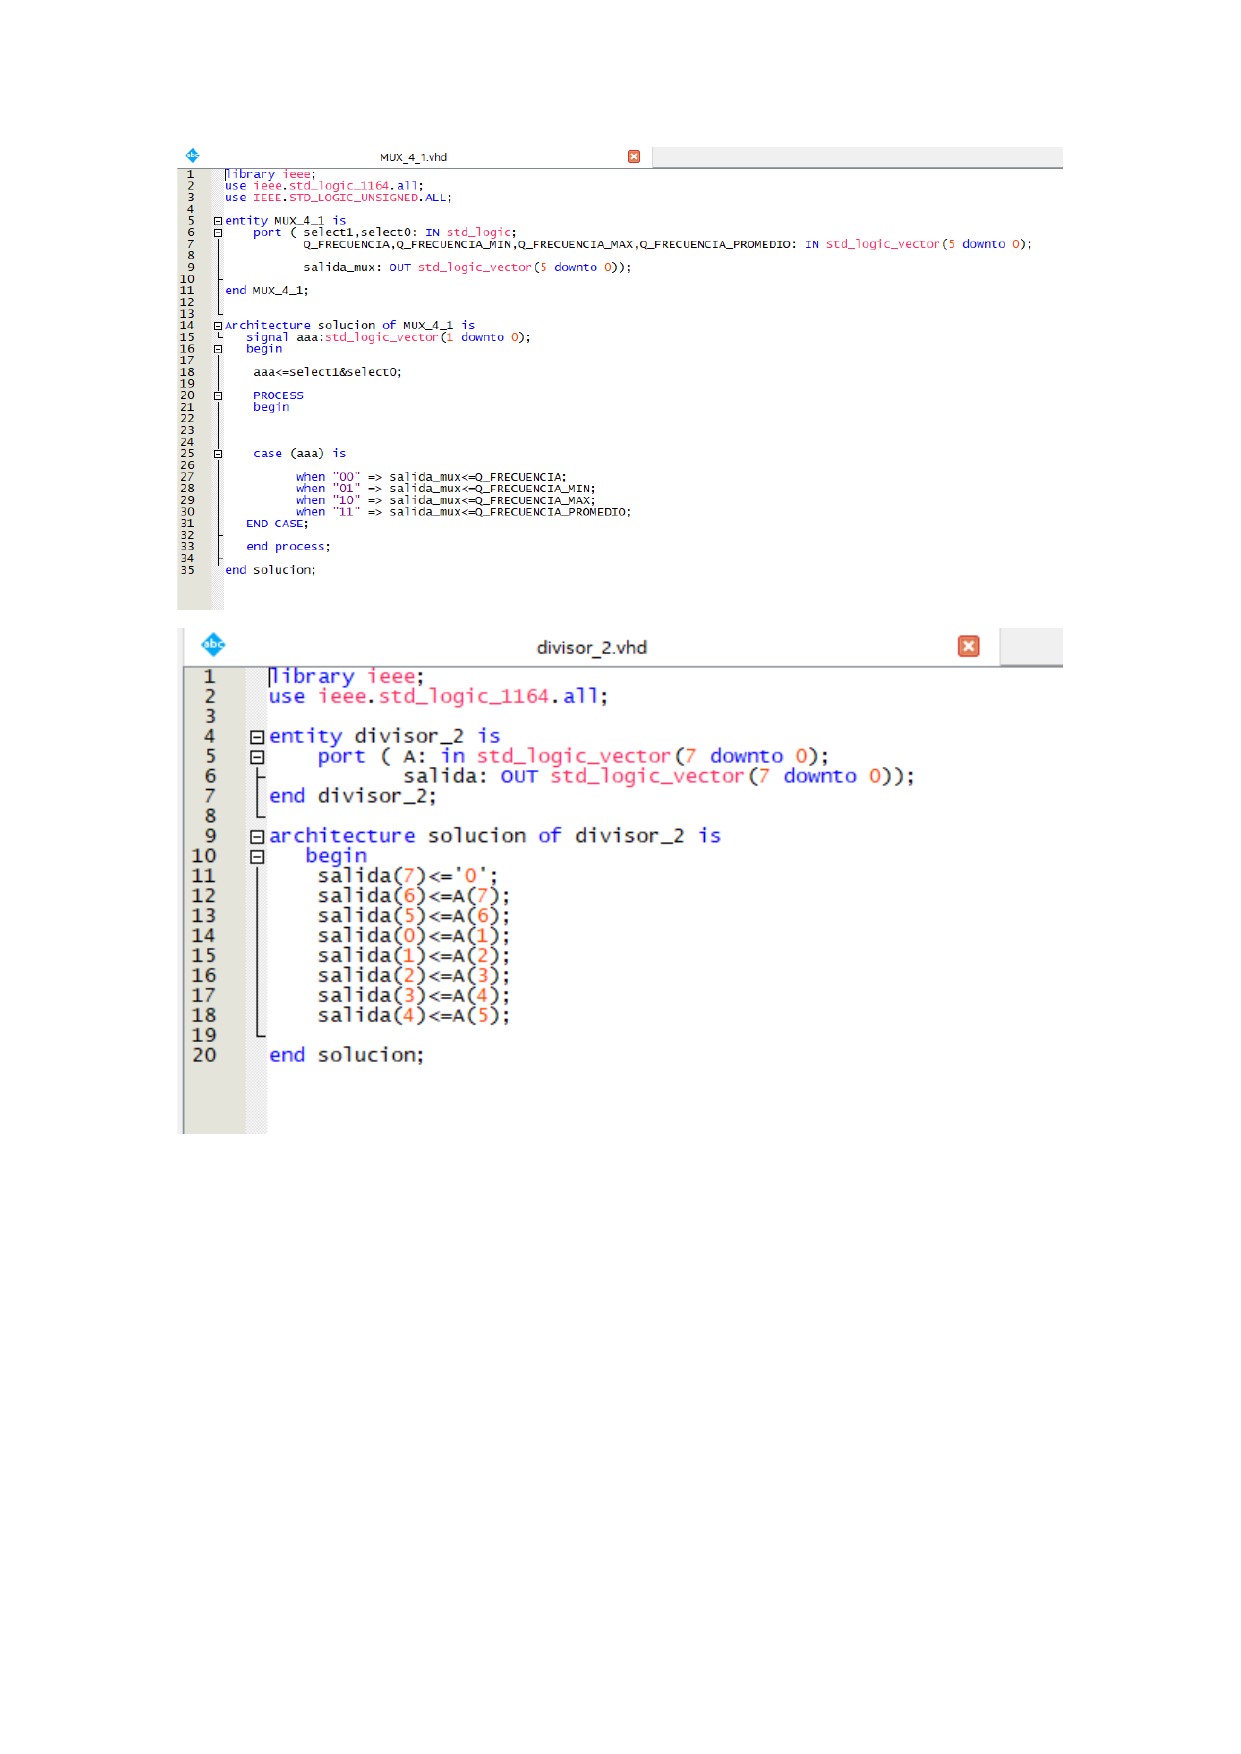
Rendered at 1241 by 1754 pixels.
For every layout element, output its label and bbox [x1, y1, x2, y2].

picture [177, 147, 1063, 610]
picture [177, 628, 1063, 1134]
